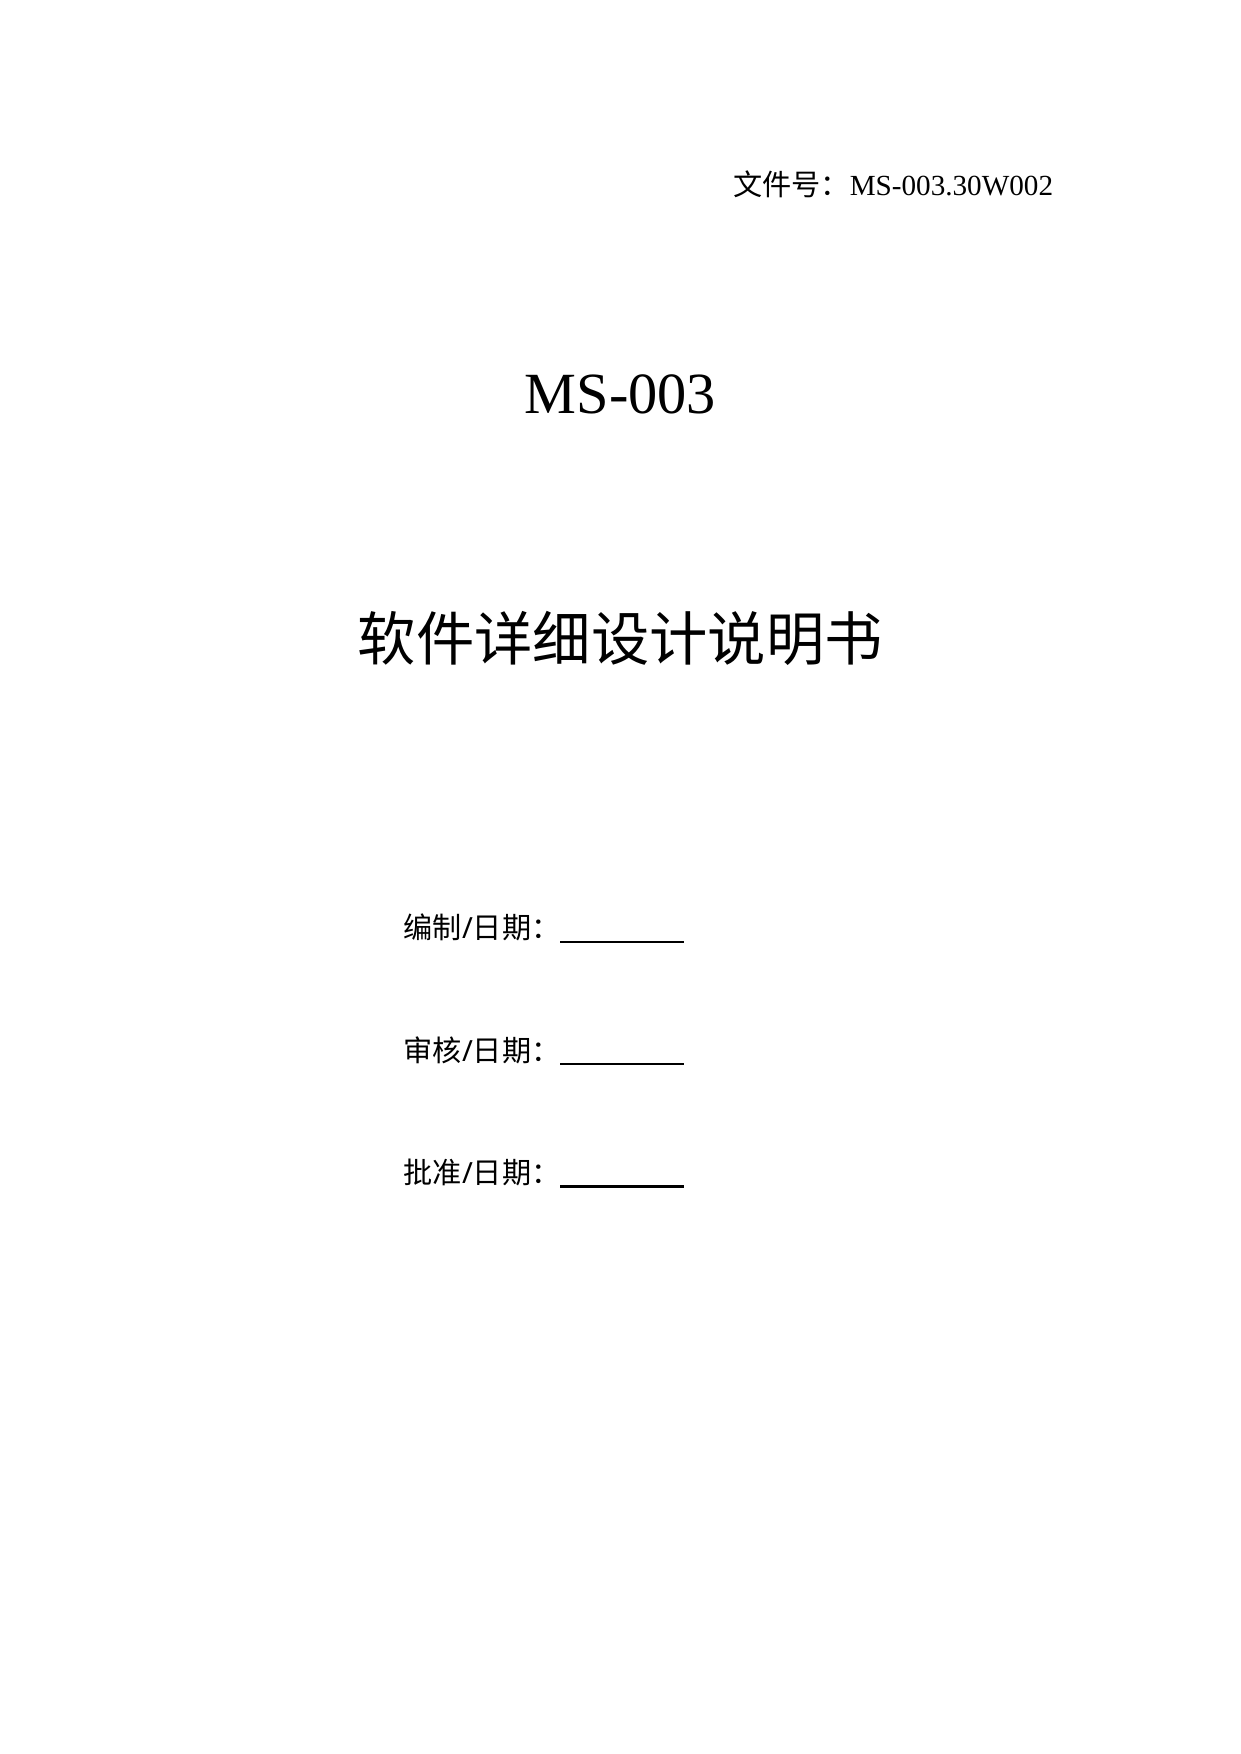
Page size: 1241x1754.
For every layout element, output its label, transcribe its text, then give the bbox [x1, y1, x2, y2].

text MS-003 [187, 358, 1053, 426]
text 文件号：MS-003.30W002 [187, 162, 1053, 204]
text 软件详细设计说明书 [187, 592, 1053, 677]
